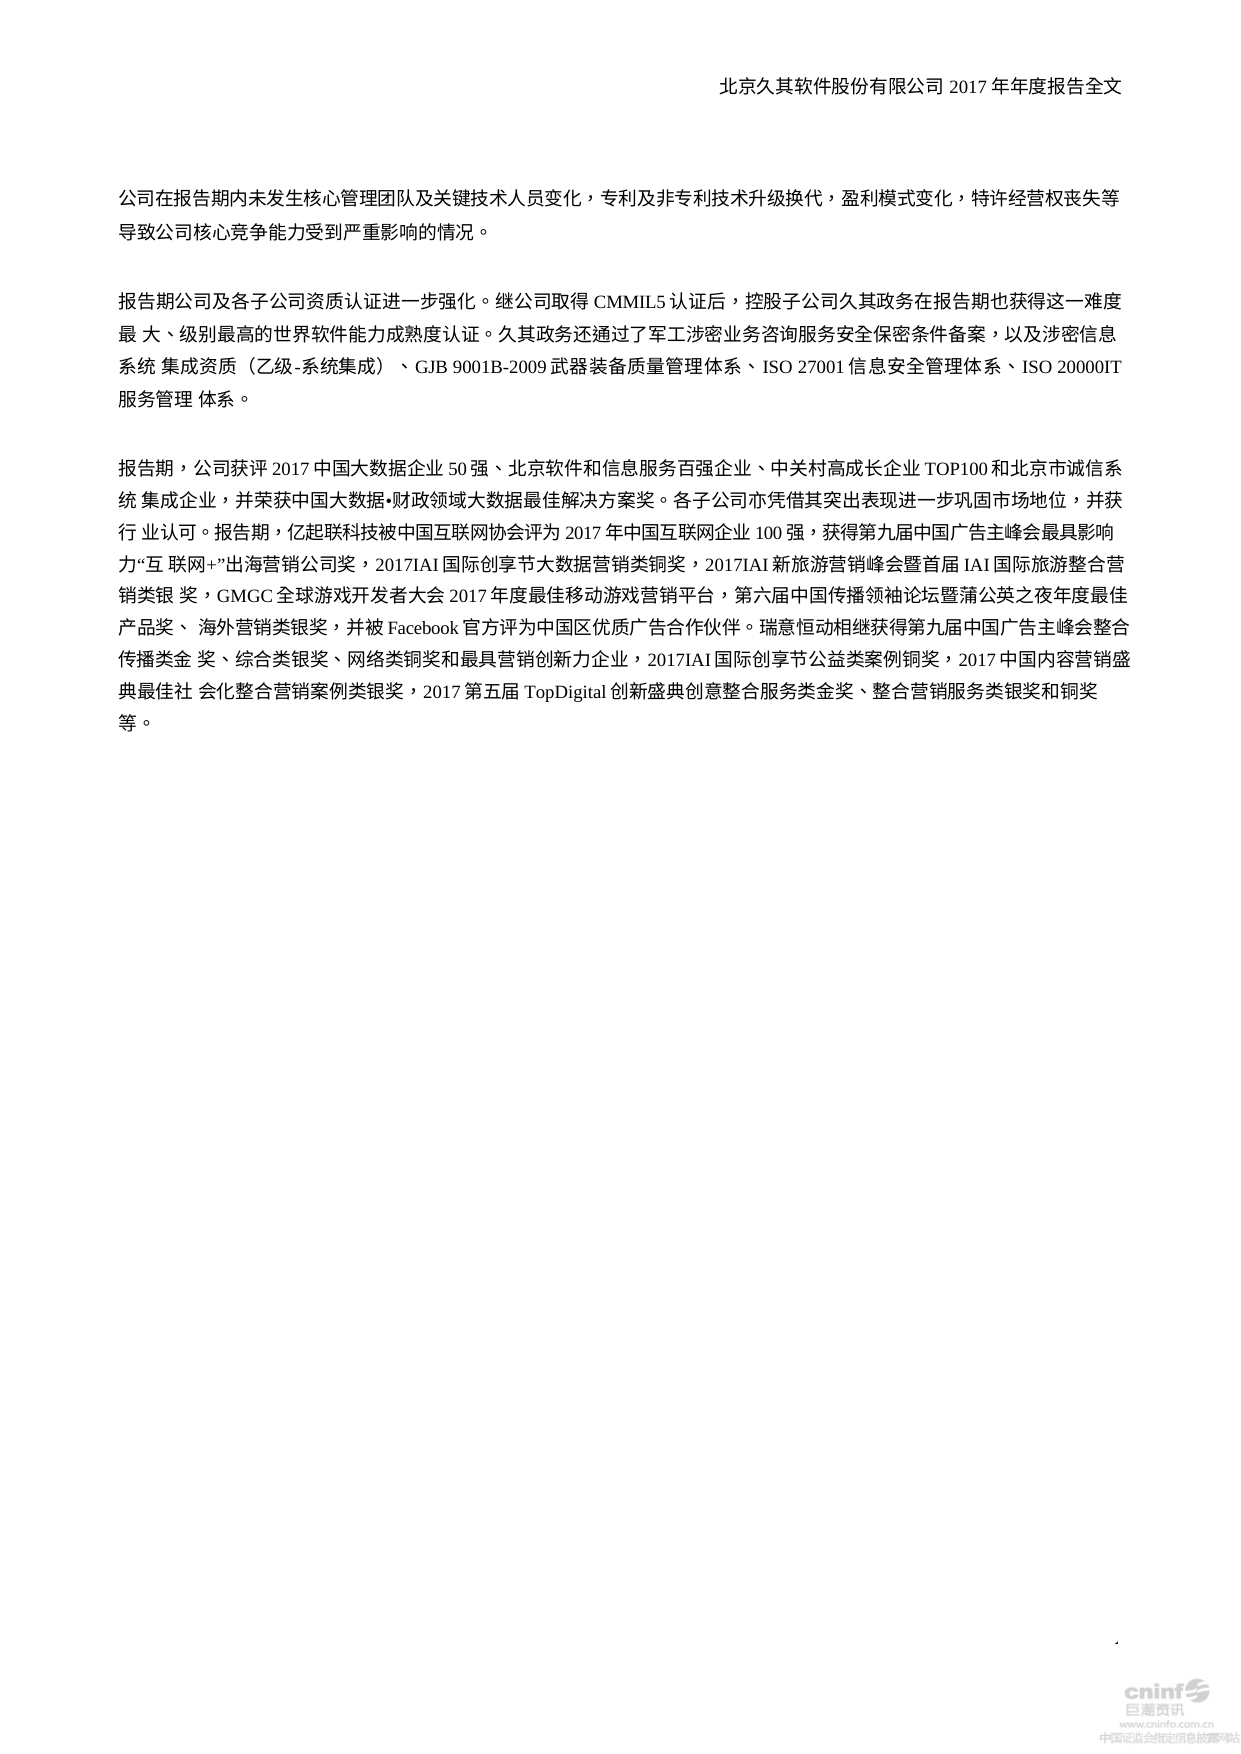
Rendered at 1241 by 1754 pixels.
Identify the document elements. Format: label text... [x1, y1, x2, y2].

text 报告期，公司获评2017中国大数据企业50强、北京软件和信息服务百强企业、中关村高成长企业TOP100和北京市诚信系统 集成企业，并荣获中国大数据•财政领域大数据最佳解决方案奖。各子公司亦凭借其突出表现进一步巩固市场地位，并获行 业认可。报告期，亿起联科技被中国互联网协会评为2017年中国互联网企业100强，获得第九届中国广告主峰会最具影响力“互 联网+”出海营销公司奖，2017IAI国际创享节大数据营销类铜奖，2017IAI新旅游营销峰会暨首届IAI国际旅游整合营销类银 奖，GMGC全球游戏开发者大会2017年度最佳移动游戏营销平台，第六届中国传播领袖论坛暨蒲公英之夜年度最佳产品奖、 海外营销类银奖，并被Facebook官方评为中国区优质广告合作伙伴。瑞意恒动相继获得第九届中国广告主峰会整合传播类金 奖、综合类银奖、网络类铜奖和最具营销创新力企业，2017IAI国际创享节公益类案例铜奖，2017中国内容营销盛典最佳社 会化整合营销案例类银奖，2017第五届TopDigital创新盛典创意整合服务类金奖、整合营销服务类银奖和铜奖等。 [118, 455, 1133, 736]
text 报告期公司及各子公司资质认证进一步强化。继公司取得CMMIL5认证后，控股子公司久其政务在报告期也获得这一难度最 大、级别最高的世界软件能力成熟度认证。久其政务还通过了军工涉密业务咨询服务安全保密条件备案，以及涉密信息系统 集成资质（乙级-系统集成）、GJB 9001B-2009武器装备质量管理体系、ISO 27001信息安全管理体系、ISO 20000IT服务管理 体系。 [118, 288, 1122, 412]
picture [1099, 1673, 1241, 1754]
text 公司在报告期内未发生核心管理团队及关键技术人员变化，专利及非专利技术升级换代，盈利模式变化，特许经营权丧失等 导致公司核心竞争能力受到严重影响的情况。 [118, 186, 1138, 244]
